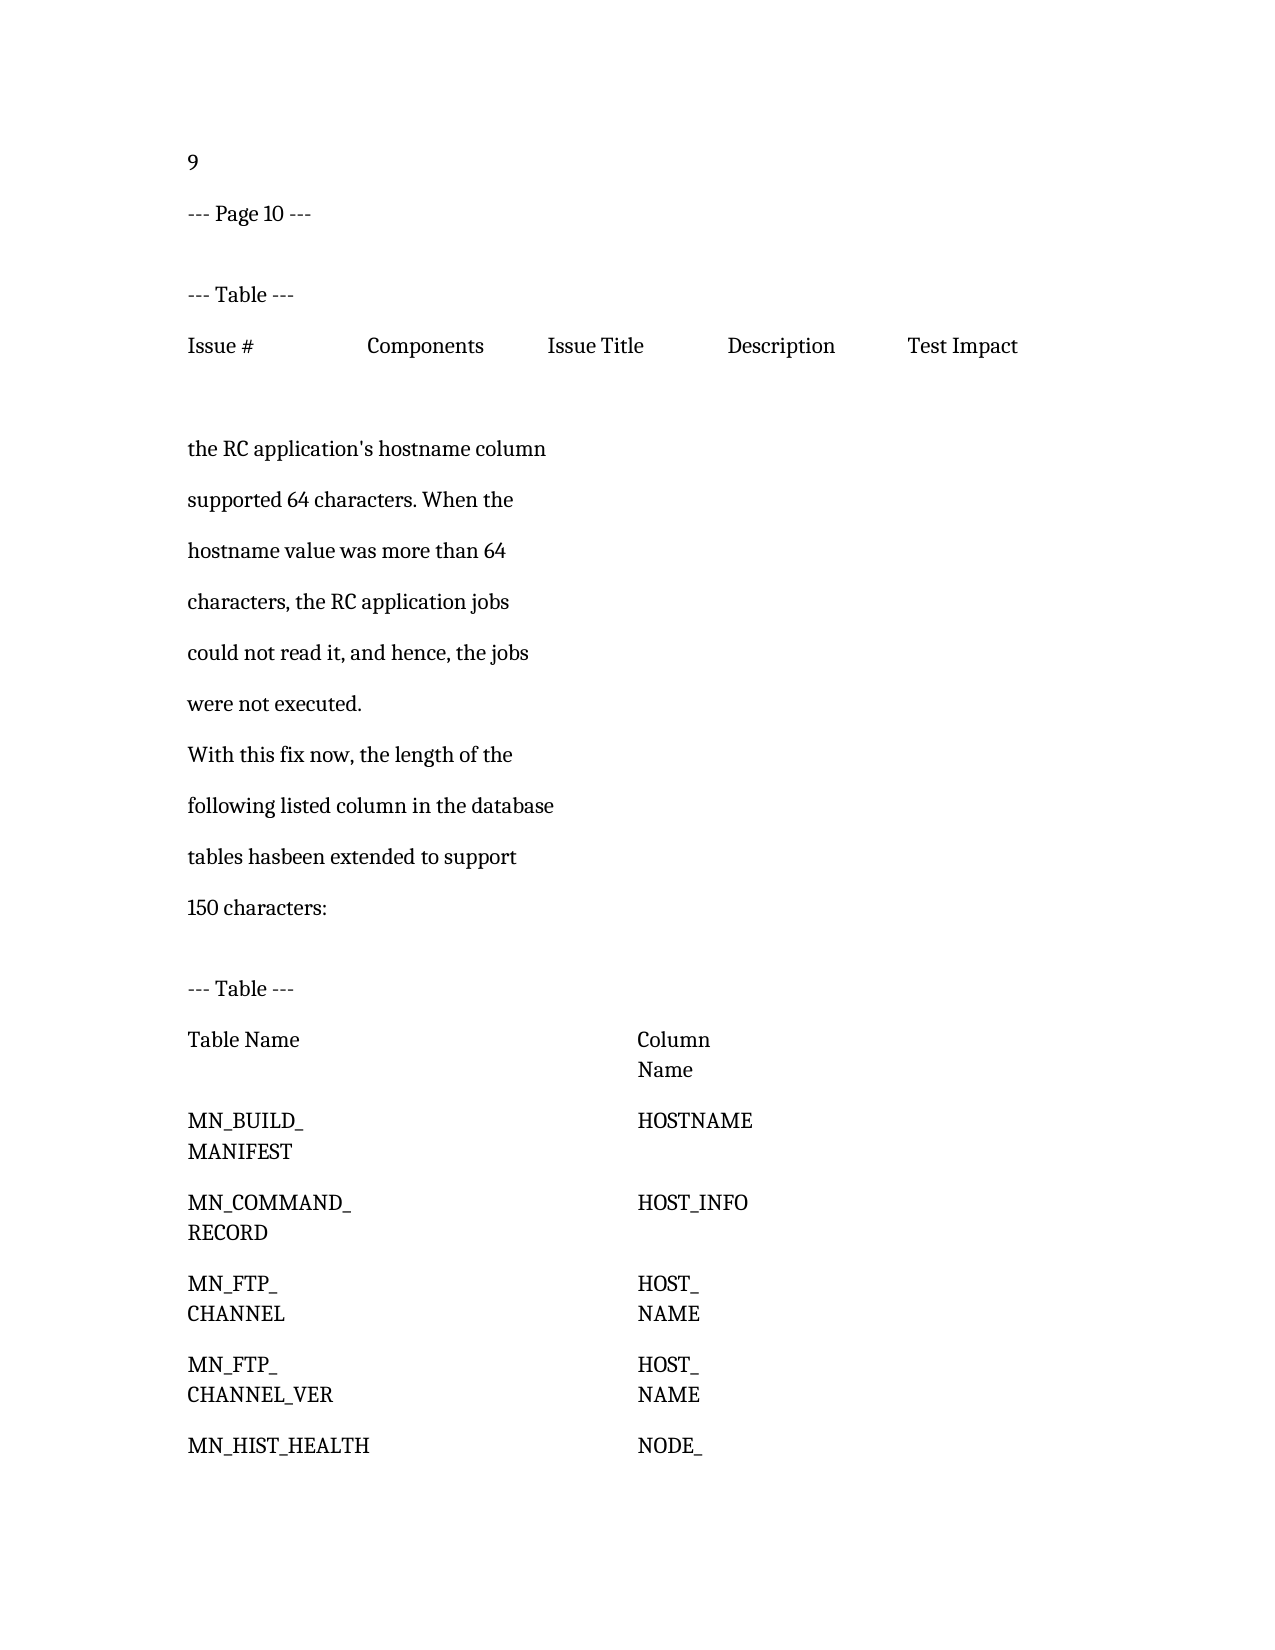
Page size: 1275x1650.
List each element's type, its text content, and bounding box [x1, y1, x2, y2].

table_header Description [716, 333, 896, 384]
text following listed column in the database [187, 793, 1087, 819]
text 150 characters: [187, 895, 1087, 921]
table_cell HOST_ NAME [626, 1271, 1076, 1352]
text hostname value was more than 64 [187, 537, 1087, 564]
text --- Page 10 --- [187, 201, 1087, 227]
table_cell MN_COMMAND_ RECORD [176, 1190, 626, 1271]
text the RC application's hostname column [187, 435, 1087, 462]
table_cell NODE_ NAME [626, 1433, 1076, 1484]
text could not read it, and hence, the jobs [187, 639, 1087, 666]
table_header Column Name [626, 1027, 1076, 1108]
table_cell HOST_ NAME [626, 1352, 1076, 1433]
table_cell MN_HIST_HEALTH [176, 1433, 626, 1484]
text 9 [187, 150, 1087, 176]
table_cell MN_BUILD_ MANIFEST [176, 1108, 626, 1189]
text With this fix now, the length of the [187, 742, 1087, 768]
table_cell MN_FTP_ CHANNEL_VER [176, 1352, 626, 1433]
table_cell HOST_INFO [626, 1190, 1076, 1271]
text supported 64 characters. When the [187, 486, 1087, 513]
text were not executed. [187, 691, 1087, 717]
table_header Issue Title [536, 333, 716, 384]
table_cell MN_FTP_ CHANNEL [176, 1271, 626, 1352]
table_header Table Name [176, 1027, 626, 1108]
table_header Components [356, 333, 536, 384]
text --- Table --- [187, 252, 1087, 309]
text --- Table --- [187, 946, 1087, 1002]
text characters, the RC application jobs [187, 588, 1087, 615]
table_cell HOSTNAME [626, 1108, 1076, 1189]
table_header Test Impact [896, 333, 1076, 384]
text tables hasbeen extended to support [187, 844, 1087, 870]
table_header Issue # [176, 333, 356, 384]
